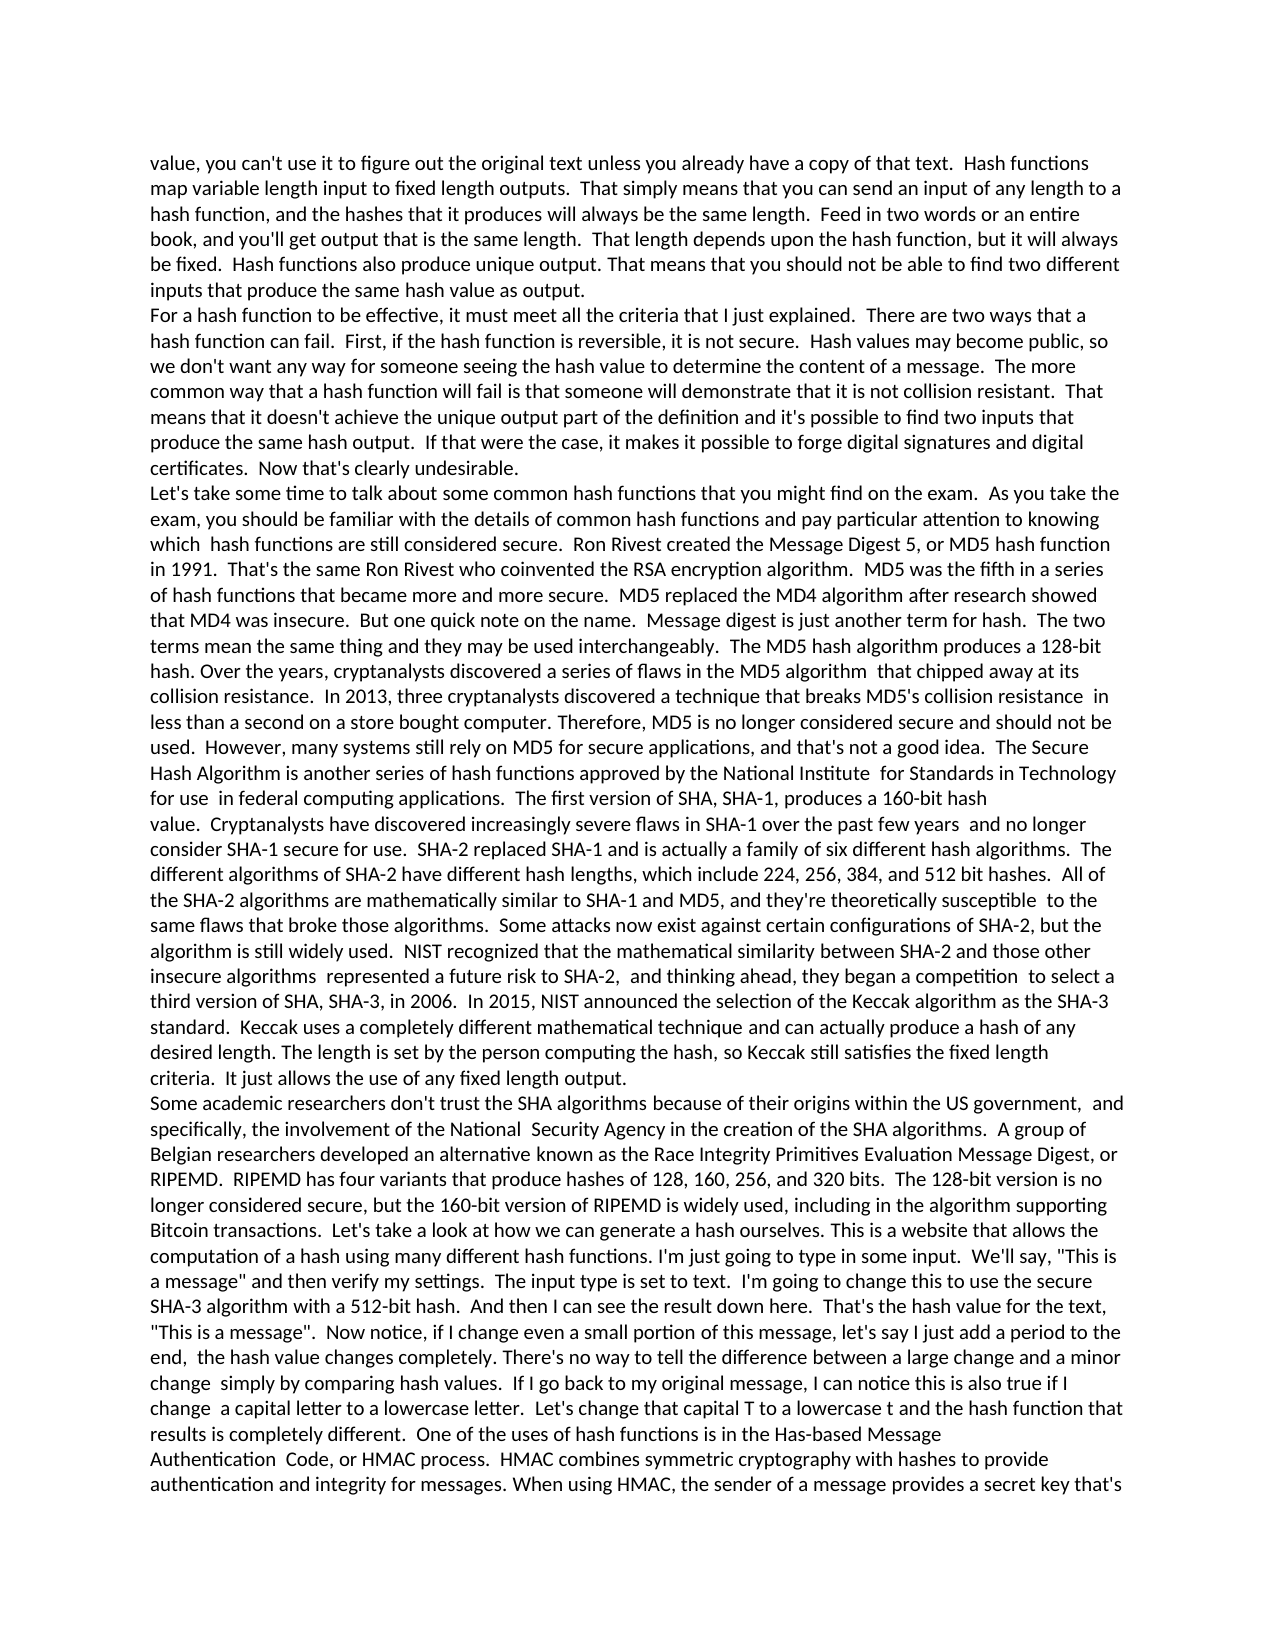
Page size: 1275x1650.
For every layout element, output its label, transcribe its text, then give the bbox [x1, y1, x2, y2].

text Let's take some time to talk about some common hash functions that you might find on the exam. As you take the exam, you should be familiar with the details of common hash functions and pay particular attention to knowing which hash functions are still considered secure. Ron Rivest created the Message Digest 5, or MD5 hash function in 1991. That's the same Ron Rivest who coinvented the RSA encryption algorithm. MD5 was the fifth in a series of hash functions that became more and more secure. MD5 replaced the MD4 algorithm after research showed that MD4 was insecure. But one quick note on the name. Message digest is just another term for hash. The two terms mean the same thing and they may be used interchangeably. The MD5 hash algorithm produces a 128-bit hash. Over the years, cryptanalysts discovered a series of flaws in the MD5 algorithm that chipped away at its collision resistance. In 2013, three cryptanalysts discovered a technique that breaks MD5's collision resistance in less than a second on a store bought computer. Therefore, MD5 is no longer considered secure and should not be used. However, many systems still rely on MD5 for secure applications, and that's not a good idea. The Secure Hash Algorithm is another series of hash functions approved by the National Institute for Standards in Technology for use in federal computing applications. The first version of SHA, SHA-1, produces a 160-bit hash value. Cryptanalysts have discovered increasingly severe flaws in SHA-1 over the past few years and no longer consider SHA-1 secure for use. SHA-2 replaced SHA-1 and is actually a family of six different hash algorithms. The different algorithms of SHA-2 have different hash lengths, which include 224, 256, 384, and 512 bit hashes. All of the SHA-2 algorithms are mathematically similar to SHA-1 and MD5, and they're theoretically susceptible to the same flaws that broke those algorithms. Some attacks now exist against certain configurations of SHA-2, but the algorithm is still widely used. NIST recognized that the mathematical similarity between SHA-2 and those other insecure algorithms represented a future risk to SHA-2, and thinking ahead, they began a competition to select a third version of SHA, SHA-3, in 2006. In 2015, NIST announced the selection of the Keccak algorithm as the SHA-3 standard. Keccak uses a completely different mathematical technique and can actually produce a hash of any desired length. The length is set by the person computing the hash, so Keccak still satisfies the fixed length criteria. It just allows the use of any fixed length output. [150, 480, 1125, 1090]
text For a hash function to be effective, it must meet all the criteria that I just explained. There are two ways that a hash function can fail. First, if the hash function is reversible, it is not secure. Hash values may become public, so we don't want any way for someone seeing the hash value to determine the content of a message. The more common way that a hash function will fail is that someone will demonstrate that it is not collision resistant. That means that it doesn't achieve the unique output part of the definition and it's possible to find two inputs that produce the same hash output. If that were the case, it makes it possible to forge digital signatures and digital certificates. Now that's clearly undesirable. [150, 302, 1125, 480]
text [150, 1090, 1125, 1497]
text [150, 150, 1125, 302]
